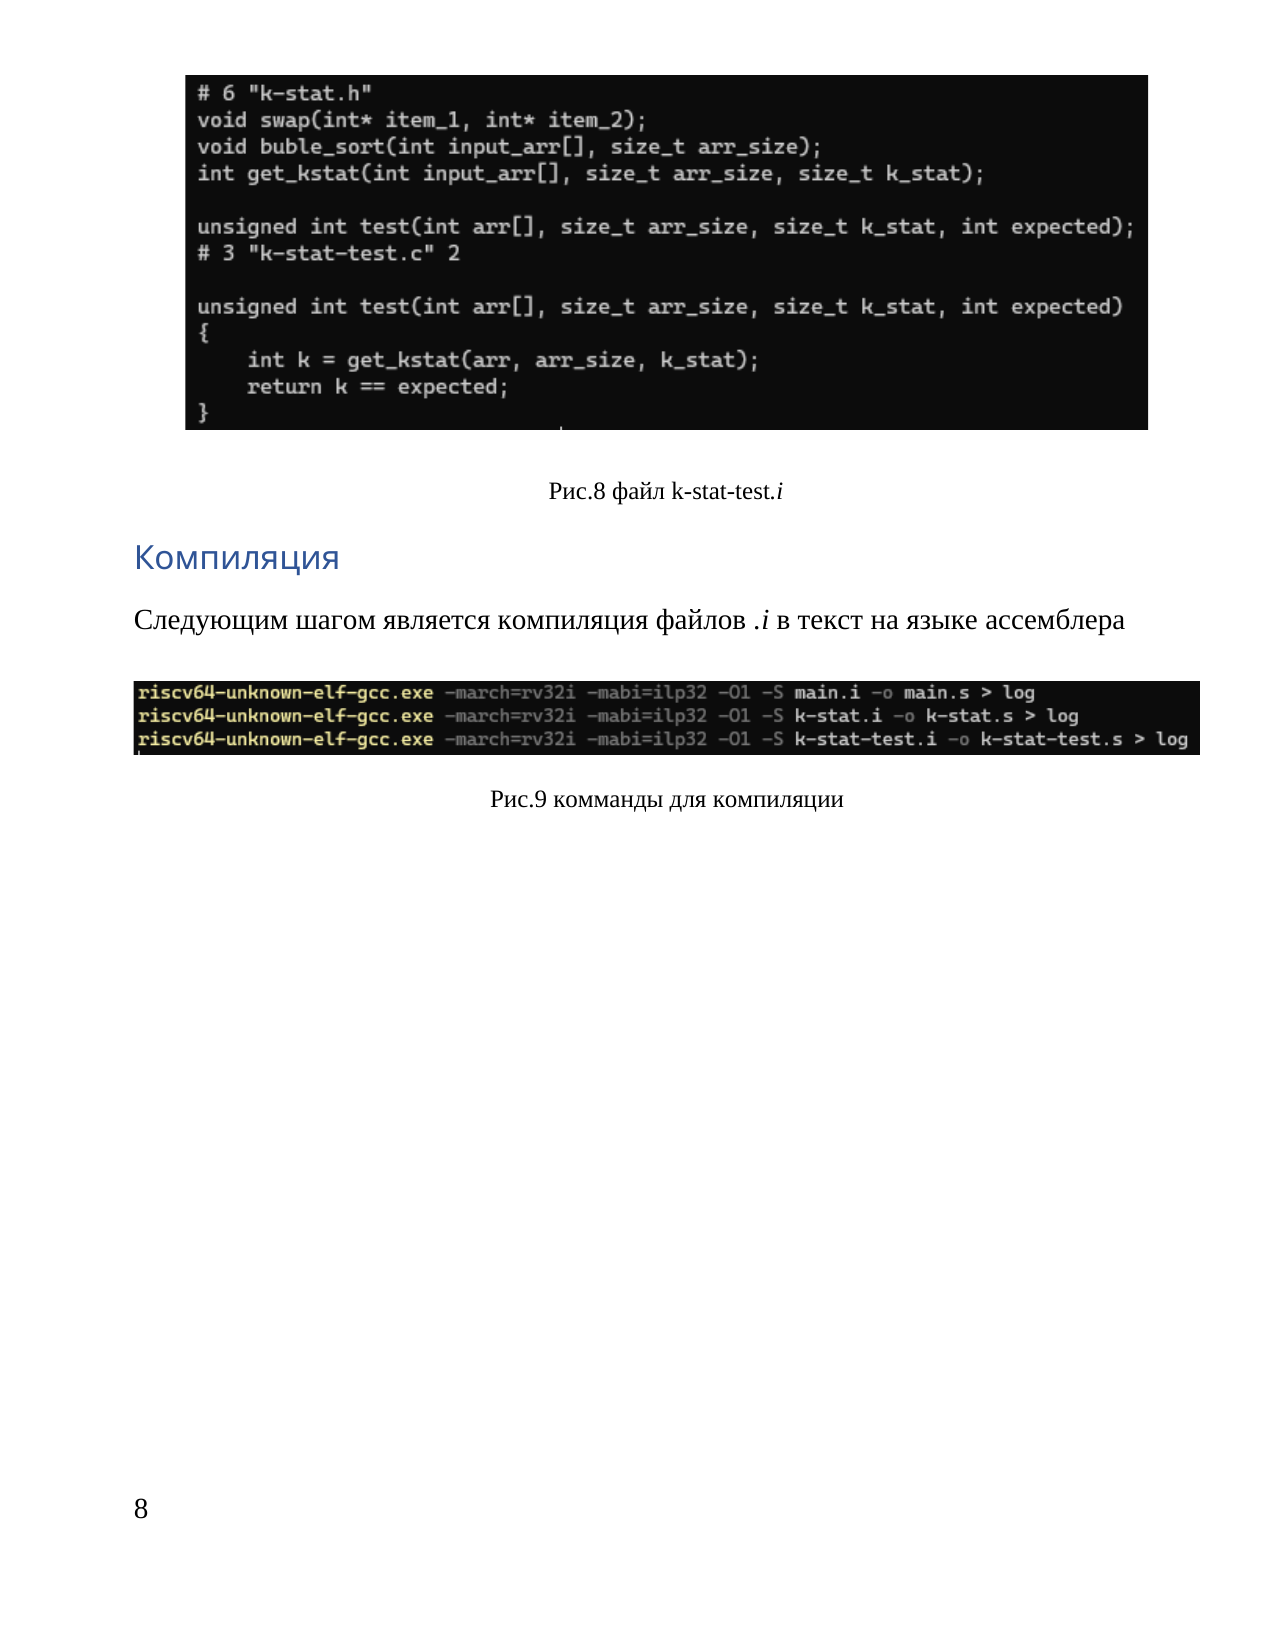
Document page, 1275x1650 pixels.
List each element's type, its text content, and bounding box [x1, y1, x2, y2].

picture [133, 681, 1200, 755]
text Следующим шагом является компиляция файлов .i в текст на языке ассемблера [75, 602, 1200, 635]
text Рис.8 файл k-stat-test.i [75, 476, 1200, 504]
picture [185, 75, 1149, 430]
text Рис.9 комманды для компиляции [75, 784, 1200, 813]
text Компиляция [75, 534, 1200, 579]
